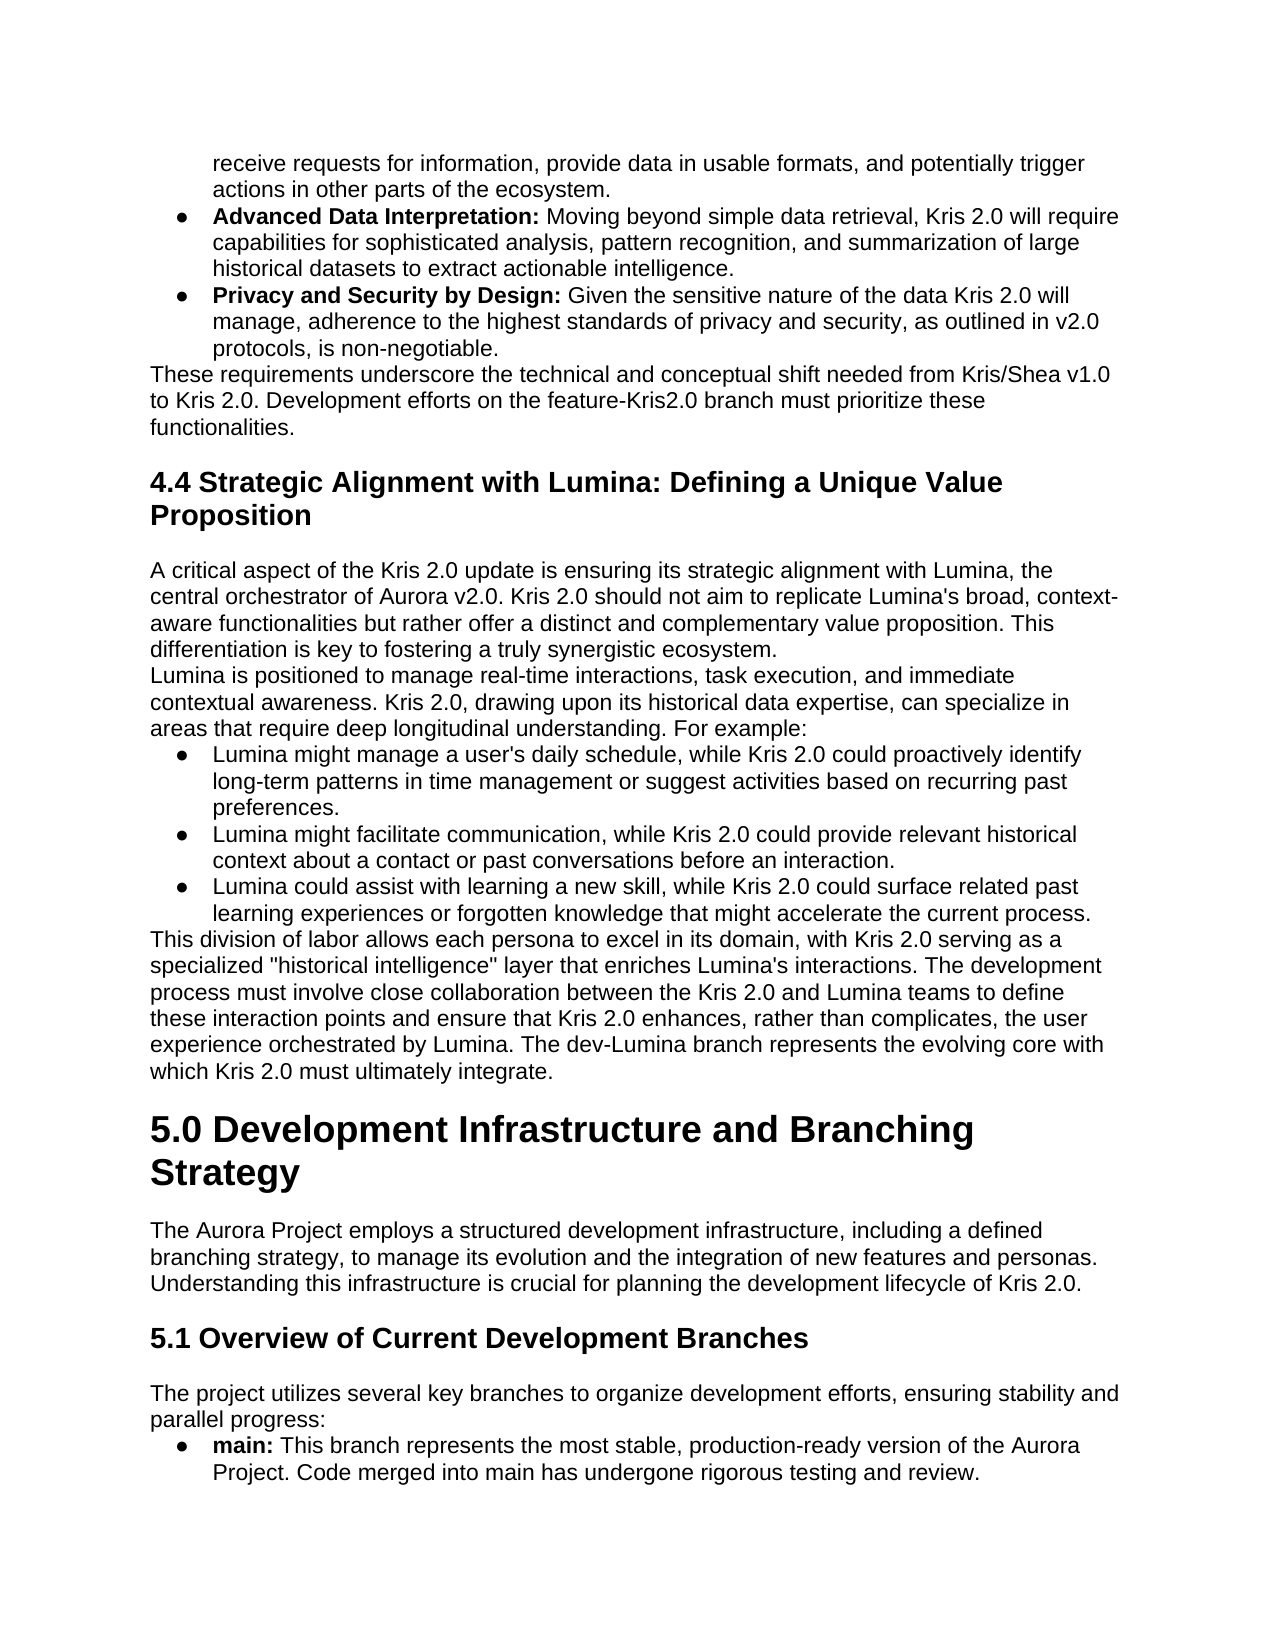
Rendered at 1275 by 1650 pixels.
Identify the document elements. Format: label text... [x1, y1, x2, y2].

list Advanced Data Interpretation: Moving beyond simple data retrieval, Kris 2.0 will require capabilities for sophisticated analysis, pattern recognition, and summarization of large historical datasets to extract actionable intelligence. [175, 203, 1125, 282]
list Lumina might manage a user's daily schedule, while Kris 2.0 could proactively identify long-term patterns in time management or suggest activities based on recurring past preferences. [175, 741, 1125, 821]
text These requirements underscore the technical and conceptual shift needed from Kris/Shea v1.0 to Kris 2.0. Development efforts on the feature-Kris2.0 branch must prioritize these functionalities. [150, 361, 1125, 440]
list Privacy and Security by Design: Given the sensitive nature of the data Kris 2.0 will manage, adherence to the highest standards of privacy and security, as outlined in v2.0 protocols, is non-negotiable. [175, 282, 1125, 361]
text Lumina is positioned to manage real-time interactions, task execution, and immediate contextual awareness. Kris 2.0, drawing upon its historical data expertise, can specialize in areas that require deep longitudinal understanding. For example: [150, 662, 1125, 741]
text A critical aspect of the Kris 2.0 update is ensuring its strategic alignment with Lumina, the central orchestrator of Aurora v2.0. Kris 2.0 should not aim to replicate Lumina's broad, context-aware functionalities but rather offer a distinct and complementary value proposition. This differentiation is key to fostering a truly synergistic ecosystem. [150, 557, 1125, 662]
subtitle 4.4 Strategic Alignment with Lumina: Defining a Unique Value Proposition [150, 465, 1125, 532]
text The Aurora Project employs a structured development infrastructure, including a defined branching strategy, to manage its evolution and the integration of new features and personas. Understanding this infrastructure is crucial for planning the development lifecycle of Kris 2.0. [150, 1217, 1125, 1296]
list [175, 150, 1125, 203]
list Lumina could assist with learning a new skill, while Kris 2.0 could surface related past learning experiences or forgotten knowledge that might accelerate the current process. [175, 873, 1125, 926]
list main: This branch represents the most stable, production-ready version of the Aurora Project. Code merged into main has undergone rigorous testing and review. [175, 1432, 1125, 1485]
list Lumina might facilitate communication, while Kris 2.0 could provide relevant historical context about a contact or past conversations before an interaction. [175, 821, 1125, 873]
text This division of labor allows each persona to excel in its domain, with Kris 2.0 serving as a specialized "historical intelligence" layer that enriches Lumina's interactions. The development process must involve close collaboration between the Kris 2.0 and Lumina teams to define these interaction points and ensure that Kris 2.0 enhances, rather than complicates, the user experience orchestrated by Lumina. The dev-Lumina branch represents the evolving core with which Kris 2.0 must ultimately integrate. [150, 926, 1125, 1084]
subtitle 5.0 Development Infrastructure and Branching Strategy [150, 1107, 1125, 1194]
subtitle 5.1 Overview of Current Development Branches [150, 1321, 1125, 1355]
text The project utilizes several key branches to organize development efforts, ensuring stability and parallel progress: [150, 1380, 1125, 1432]
